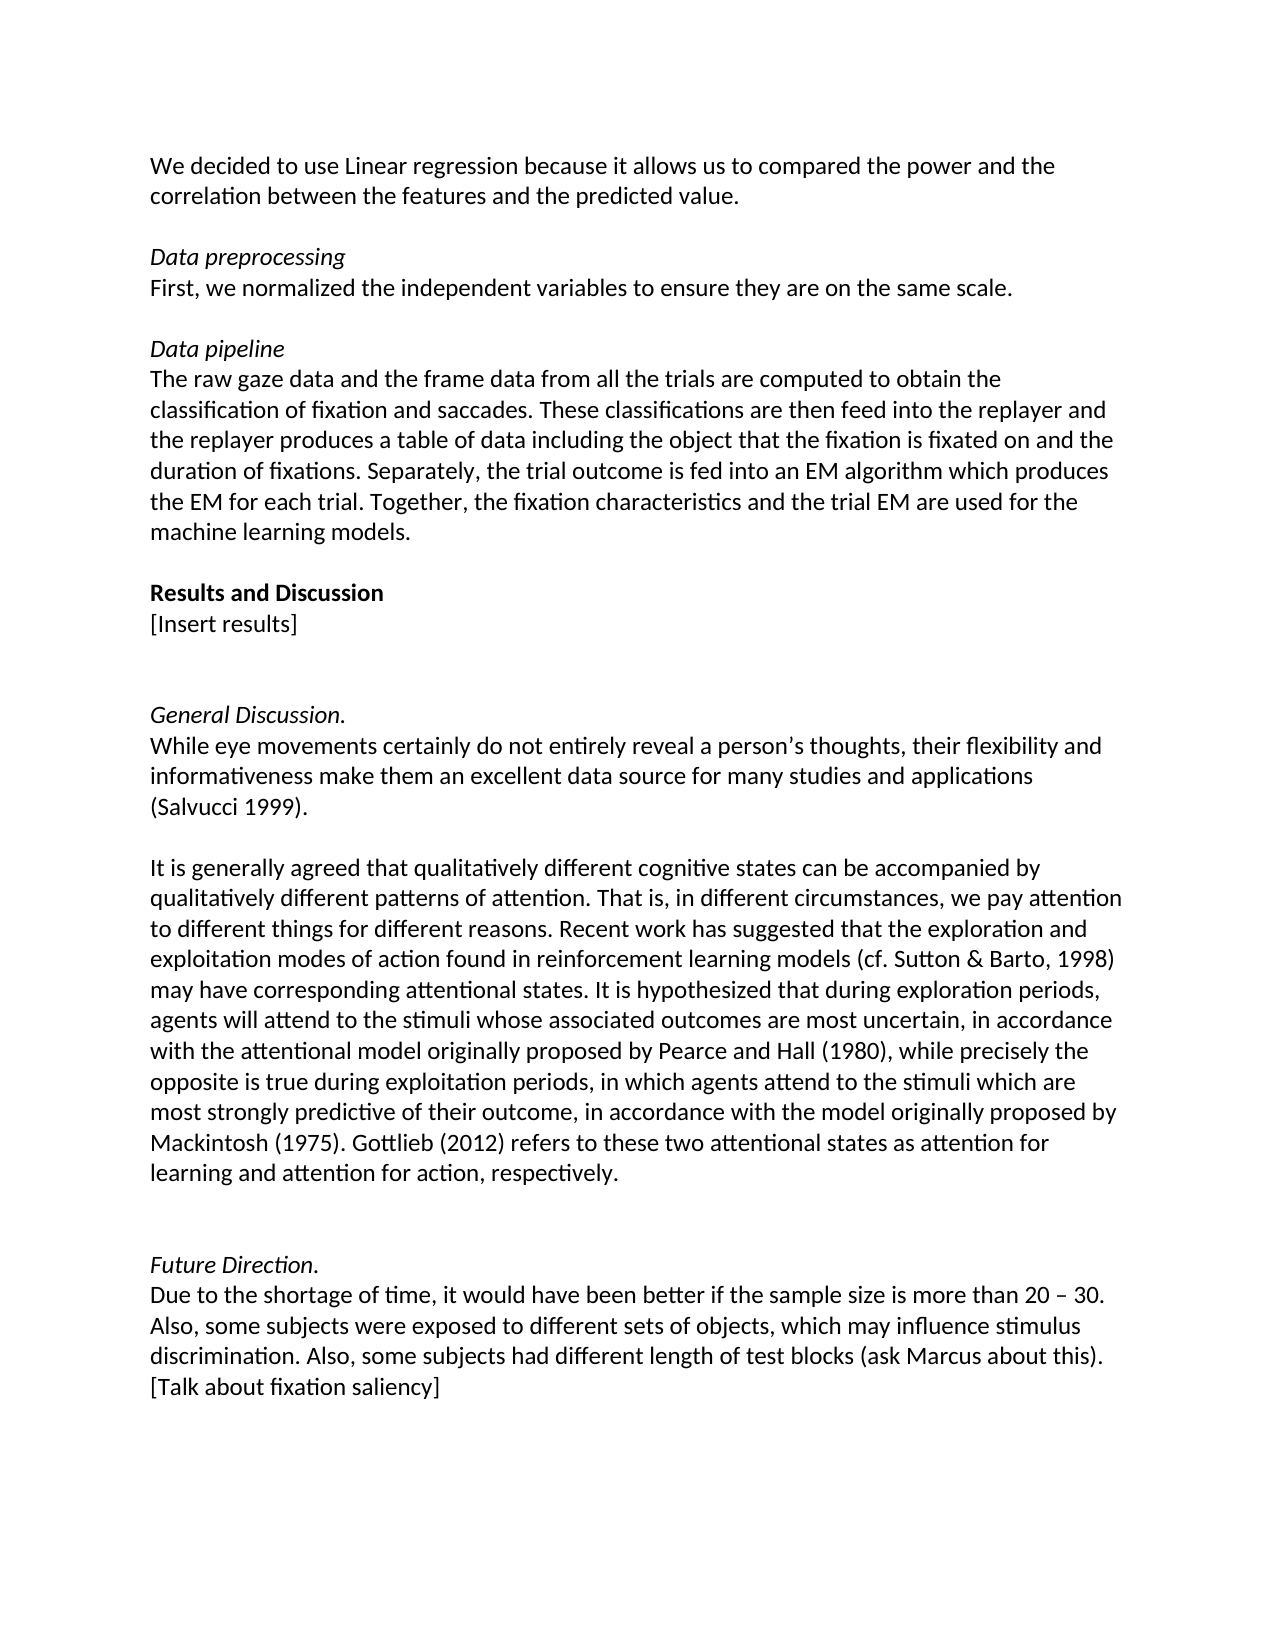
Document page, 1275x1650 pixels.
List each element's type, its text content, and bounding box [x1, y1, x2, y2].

text It is generally agreed that qualitatively different cognitive states can be accompanied by qualitatively different patterns of attention. That is, in different circumstances, we pay attention to different things for different reasons. Recent work has suggested that the exploration and exploitation modes of action found in reinforcement learning models (cf. Sutton & Barto, 1998) may have corresponding attentional states. It is hypothesized that during exploration periods, agents will attend to the stimuli whose associated outcomes are most uncertain, in accordance with the attentional model originally proposed by Pearce and Hall (1980), while precisely the opposite is true during exploitation periods, in which agents attend to the stimuli which are most strongly predictive of their outcome, in accordance with the model originally proposed by Mackintosh (1975). Gottlieb (2012) refers to these two attentional states as attention for learning and attention for action, respectively. [150, 852, 1125, 1188]
text General Discussion. [150, 699, 1125, 730]
text Data preprocessing [150, 242, 1125, 272]
text Results and Discussion [150, 577, 1125, 608]
text Data pipeline [150, 333, 1125, 364]
text The raw gaze data and the frame data from all the trials are computed to obtain the classification of fixation and saccades. These classifications are then feed into the replayer and the replayer produces a table of data including the object that the fixation is fixated on and the duration of fixations. Separately, the trial outcome is fed into an EM algorithm which produces the EM for each trial. Together, the fixation characteristics and the trial EM are used for the machine learning models. [150, 364, 1125, 547]
text While eye movements certainly do not entirely reveal a person’s thoughts, their flexibility and informativeness make them an excellent data source for many studies and applications (Salvucci 1999). [150, 730, 1125, 821]
text First, we normalized the independent variables to ensure they are on the same scale. [150, 272, 1125, 303]
text We decided to use Linear regression because it allows us to compared the power and the correlation between the features and the predicted value. [150, 150, 1125, 211]
text Due to the shortage of time, it would have been better if the sample size is more than 20 – 30. Also, some subjects were exposed to different sets of objects, which may influence stimulus discrimination. Also, some subjects had different length of test blocks (ask Marcus about this). [Talk about fixation saliency] [150, 1279, 1125, 1401]
text Future Direction. [150, 1249, 1125, 1279]
text [Insert results] [150, 608, 1125, 638]
